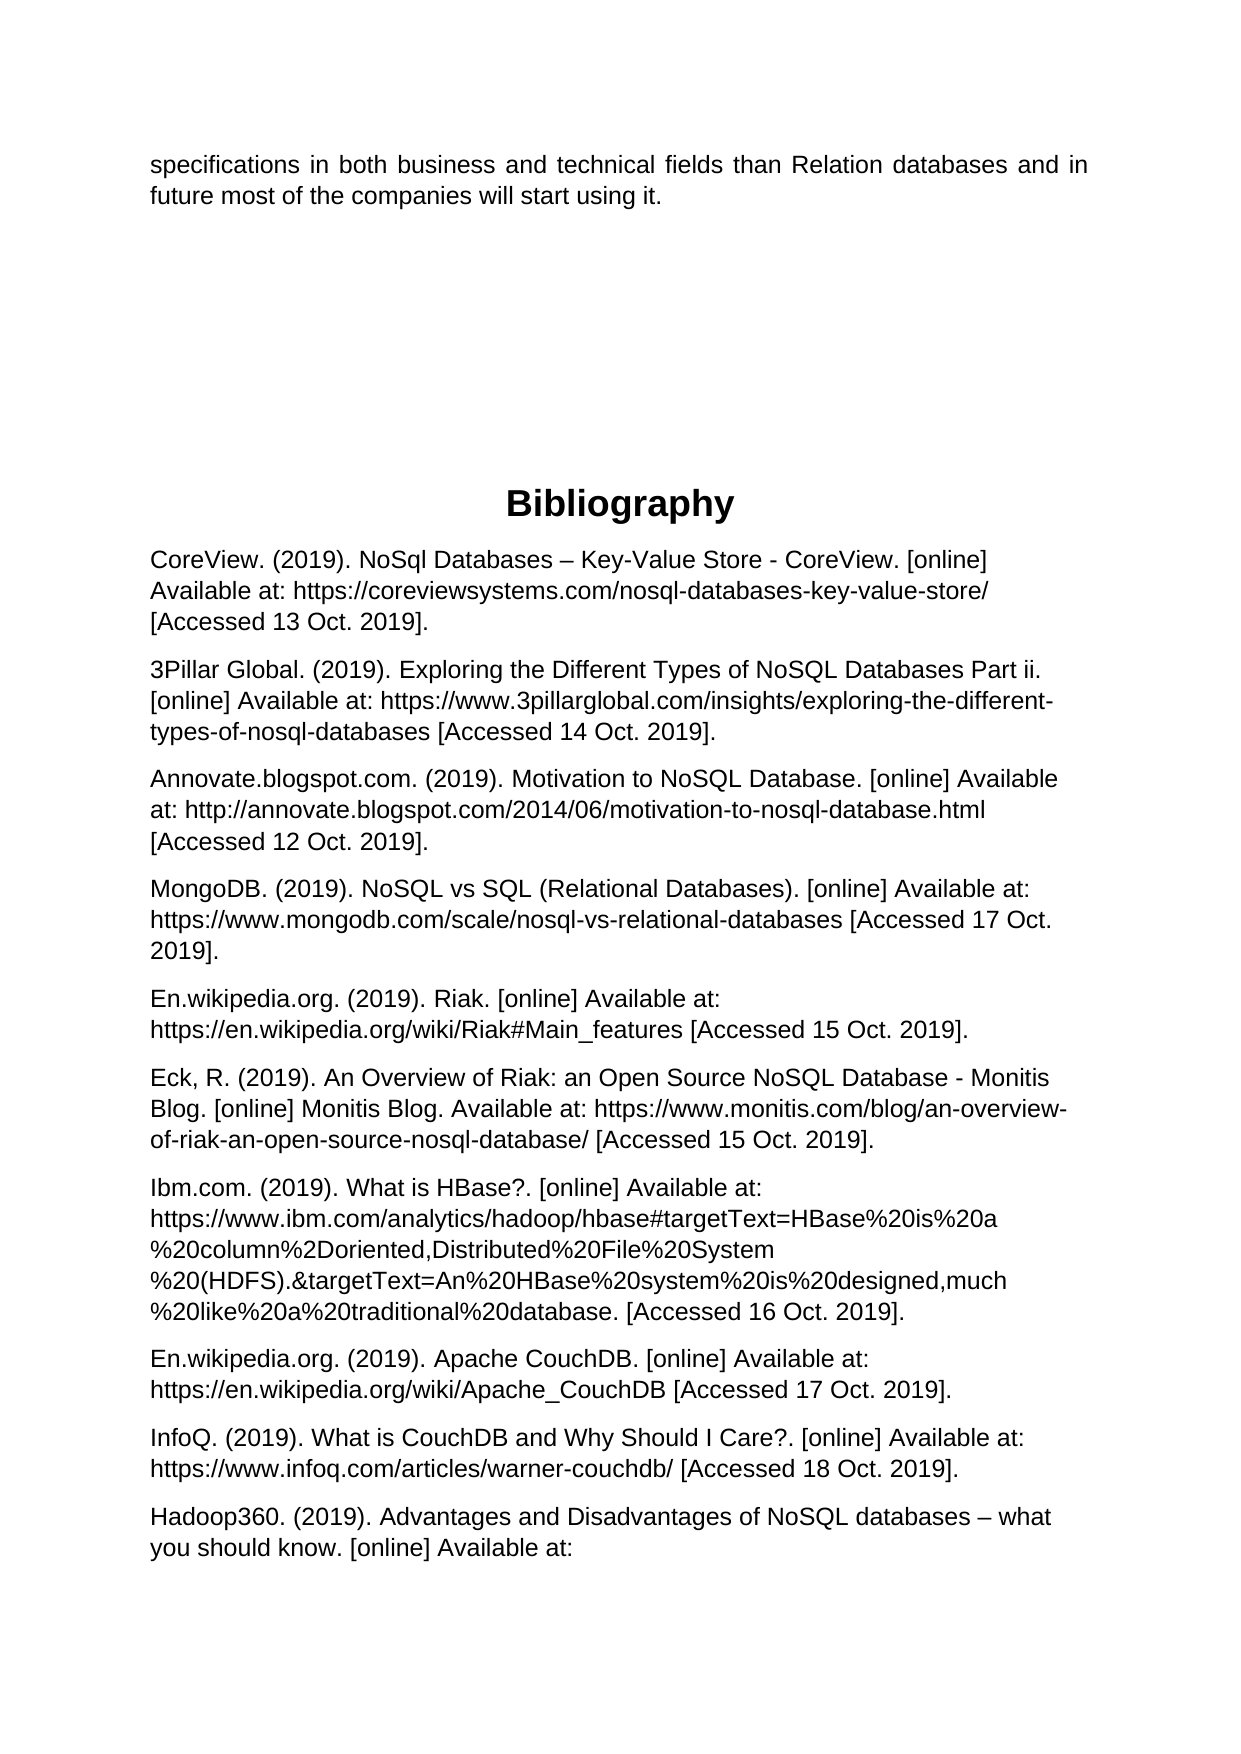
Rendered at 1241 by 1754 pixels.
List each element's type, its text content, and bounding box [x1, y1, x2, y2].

text Annovate.blogspot.com. (2019). Motivation to NoSQL Database. [online] Available at: http://annovate.blogspot.com/2014/06/motivation-to-nosql-database.html [Accessed 12 Oct. 2019]. [150, 764, 1090, 855]
text Ibm.com. (2019). What is HBase?. [online] Available at: https://www.ibm.com/analytics/hadoop/hbase#targetText=HBase%20is%20a%20column%2Doriented,Distributed%20File%20System%20(HDFS).&targetText=An%20HBase%20system%20is%20designed,much%20like%20a%20traditional%20database. [Accessed 16 Oct. 2019]. [150, 1173, 1090, 1326]
text En.wikipedia.org. (2019). Riak. [online] Available at: https://en.wikipedia.org/wiki/Riak#Main_features [Accessed 15 Oct. 2019]. [150, 984, 1090, 1044]
text CoreView. (2019). NoSql Databases – Key-Value Store - CoreView. [online] Available at: https://coreviewsystems.com/nosql-databases-key-value-store/ [Accessed 13 Oct. 2019]. [150, 545, 1090, 636]
text Bibliography [150, 482, 1090, 525]
text InfoQ. (2019). What is CouchDB and Why Should I Care?. [online] Available at: https://www.infoq.com/articles/warner-couchdb/ [Accessed 18 Oct. 2019]. [150, 1423, 1090, 1483]
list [150, 150, 1090, 210]
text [150, 1502, 1090, 1562]
text Eck, R. (2019). An Overview of Riak: an Open Source NoSQL Database - Monitis Blog. [online] Monitis Blog. Available at: https://www.monitis.com/blog/an-overview-of-riak-an-open-source-nosql-database/ [Accessed 15 Oct. 2019]. [150, 1063, 1090, 1154]
text MongoDB. (2019). NoSQL vs SQL (Relational Databases). [online] Available at: https://www.mongodb.com/scale/nosql-vs-relational-databases [Accessed 17 Oct. 2019]. [150, 874, 1090, 965]
text En.wikipedia.org. (2019). Apache CouchDB. [online] Available at: https://en.wikipedia.org/wiki/Apache_CouchDB [Accessed 17 Oct. 2019]. [150, 1344, 1090, 1404]
text 3Pillar Global. (2019). Exploring the Different Types of NoSQL Databases Part ii. [online] Available at: https://www.3pillarglobal.com/insights/exploring-the-different-types-of-nosql-databases [Accessed 14 Oct. 2019]. [150, 655, 1090, 746]
